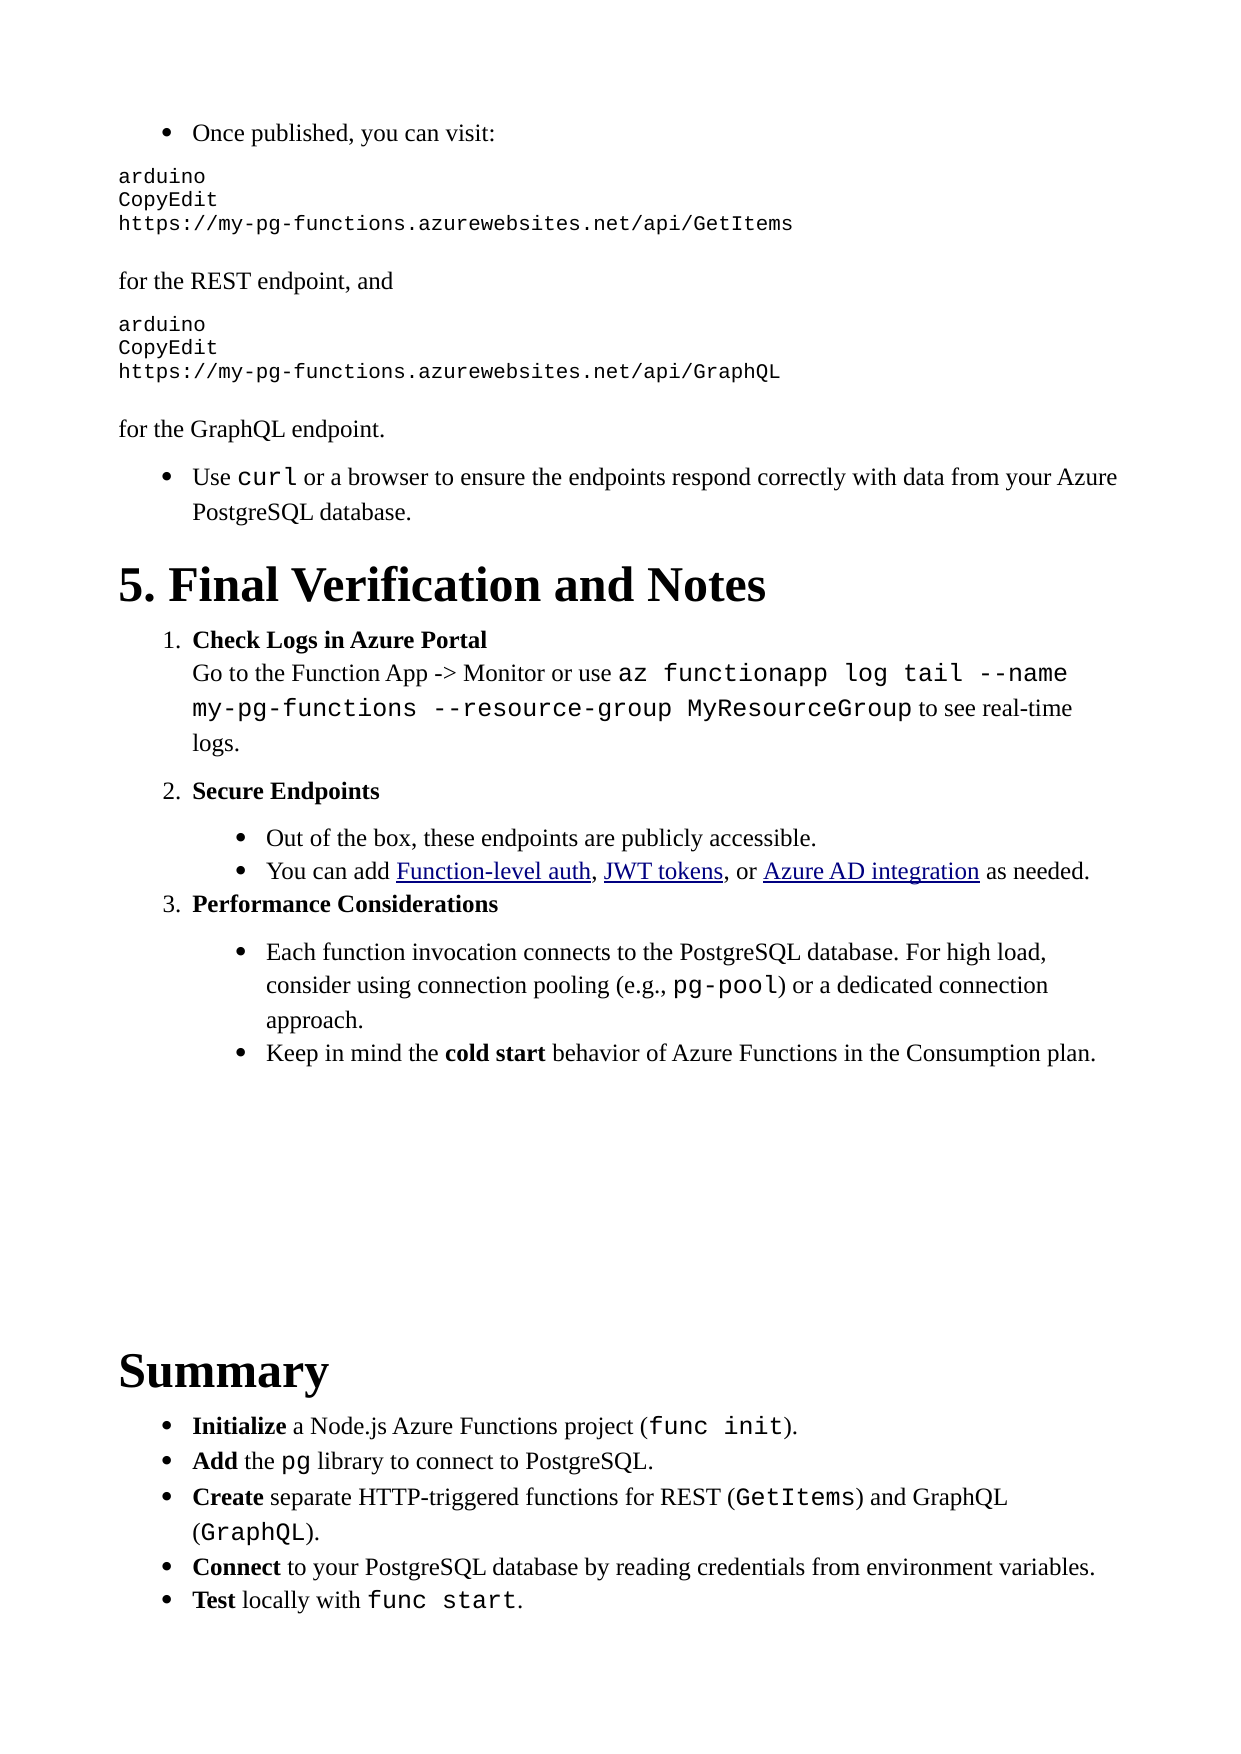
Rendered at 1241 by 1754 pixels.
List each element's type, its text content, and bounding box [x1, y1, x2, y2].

subtitle Summary [118, 1341, 1122, 1398]
list Use curl or a browser to ensure the endpoints respond correctly with data from your Azure PostgreSQL database. [162, 462, 1122, 526]
list Each function invocation connects to the PostgreSQL database. For high load, consider using connection pooling (e.g., pg-pool) or a dedicated connection approach. [236, 937, 1122, 1034]
list https://my-pg-functions.azurewebsites.net/api/GetItems [118, 213, 1122, 237]
list Initialize a Node.js Azure Functions project (func init). [162, 1411, 1122, 1442]
list Test locally with func start. [162, 1585, 1122, 1616]
list Secure Endpoints [162, 776, 1122, 804]
list arduino [118, 166, 1122, 189]
subtitle 5. Final Verification and Notes [118, 555, 1122, 612]
list for the GraphQL endpoint. [118, 414, 1122, 443]
list arduino [118, 314, 1122, 337]
list https://my-pg-functions.azurewebsites.net/api/GraphQL [118, 361, 1122, 385]
list CopyEdit [118, 189, 1122, 213]
list Performance Considerations [162, 889, 1122, 918]
list Once published, you can visit: [162, 118, 1122, 147]
list for the REST endpoint, and [118, 266, 1122, 295]
list Out of the box, these endpoints are publicly accessible. [236, 823, 1122, 852]
list Keep in mind the cold start behavior of Azure Functions in the Consumption plan. [236, 1038, 1122, 1067]
list CopyEdit [118, 337, 1122, 361]
list Check Logs in Azure Portal Go to the Function App -> Monitor or use az functionapp log tail --name my-pg-functions --resource-group MyResourceGroup to see real-time logs. [162, 625, 1122, 757]
list Add the pg library to connect to PostgreSQL. [162, 1446, 1122, 1477]
list You can add Function-level auth, JWT tokens, or Azure AD integration as needed. [236, 856, 1122, 885]
list Connect to your PostgreSQL database by reading credentials from environment variables. [162, 1552, 1122, 1581]
list Create separate HTTP-triggered functions for REST (GetItems) and GraphQL (GraphQL). [162, 1482, 1122, 1547]
